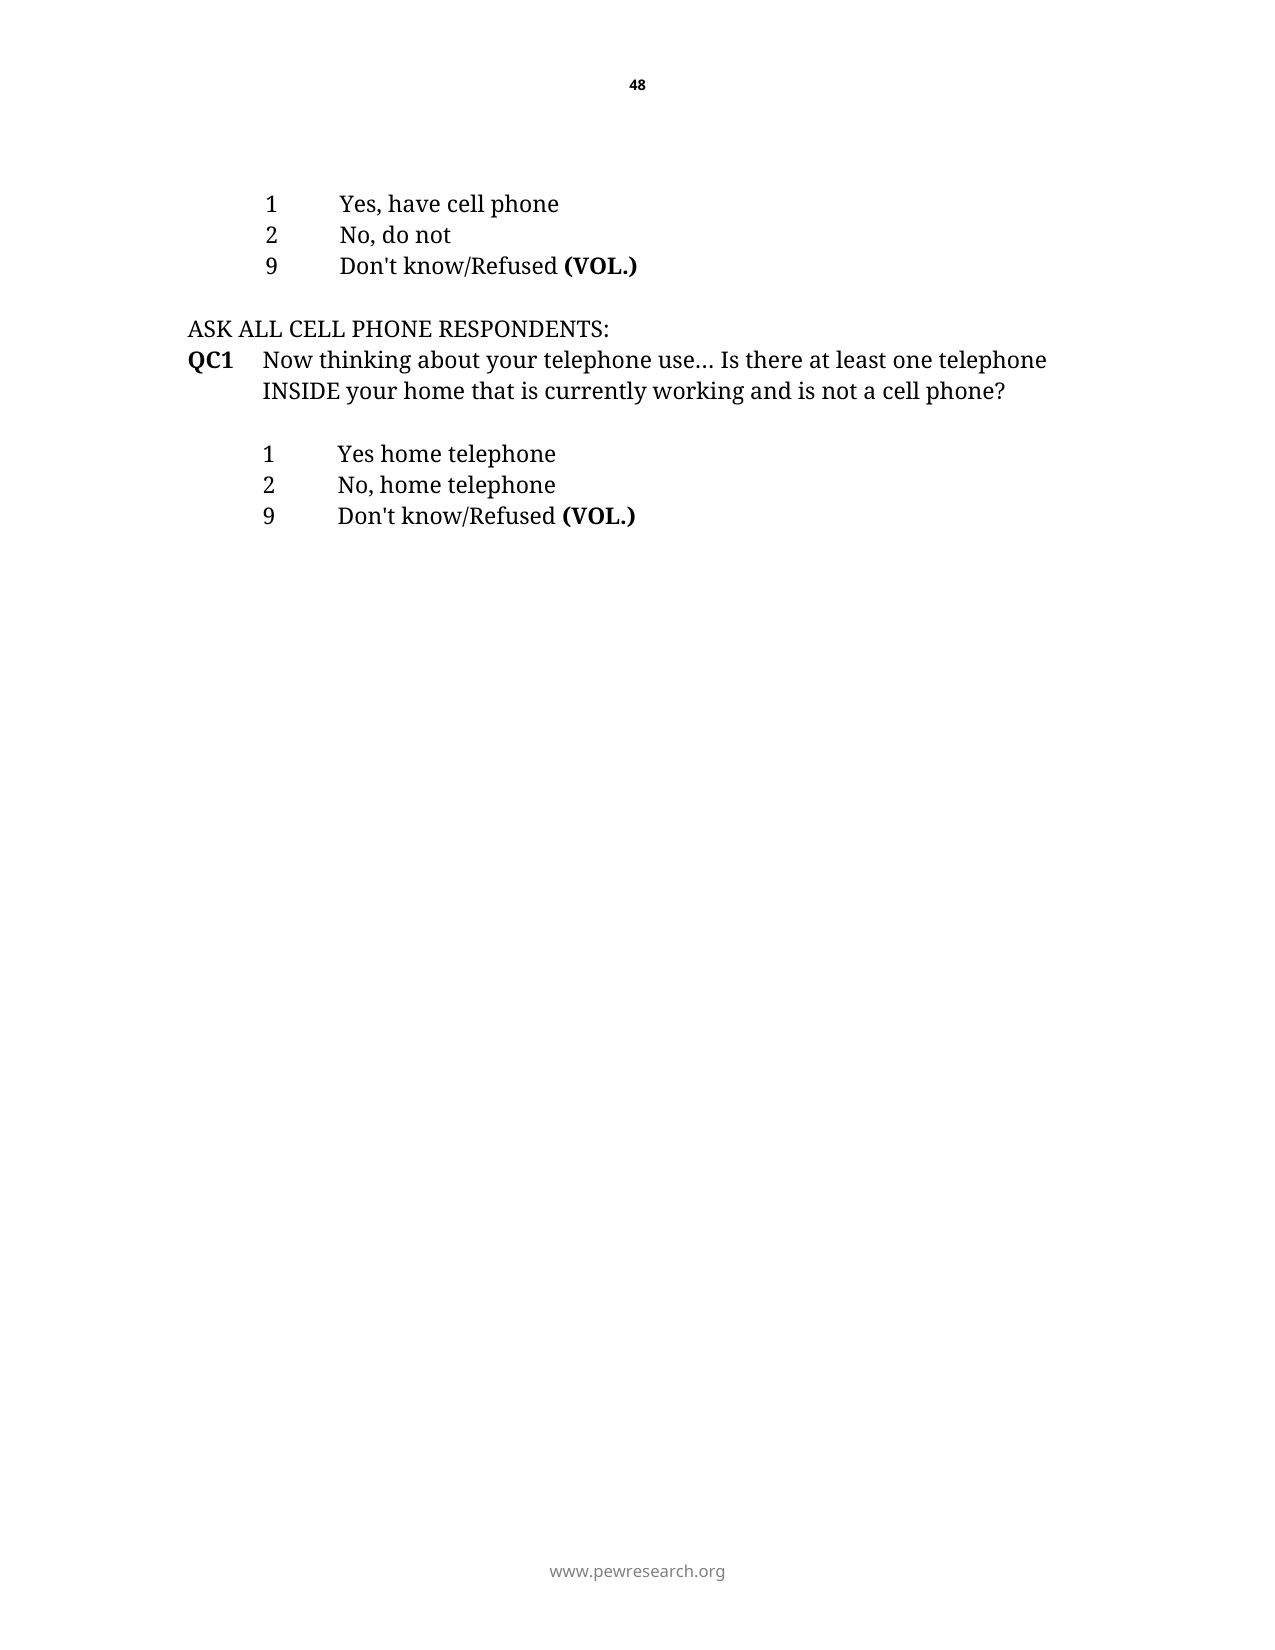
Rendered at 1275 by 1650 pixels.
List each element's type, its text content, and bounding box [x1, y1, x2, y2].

text ASK ALL CELL PHONE RESPONDENTS: [187, 312, 1087, 344]
text 9 Don't know/Refused (VOL.) [265, 250, 1087, 281]
text 1 Yes, have cell phone [265, 187, 1087, 219]
text 2 No, do not [265, 219, 1087, 250]
text QC1 Now thinking about your telephone use… Is there at least one telephone INSIDE your home that is currently working and is not a cell phone? [187, 344, 1087, 406]
text 2 No, home telephone [187, 469, 1087, 500]
text 1 Yes home telephone [187, 437, 1087, 469]
text 9 Don't know/Refused (VOL.) [187, 500, 1087, 531]
